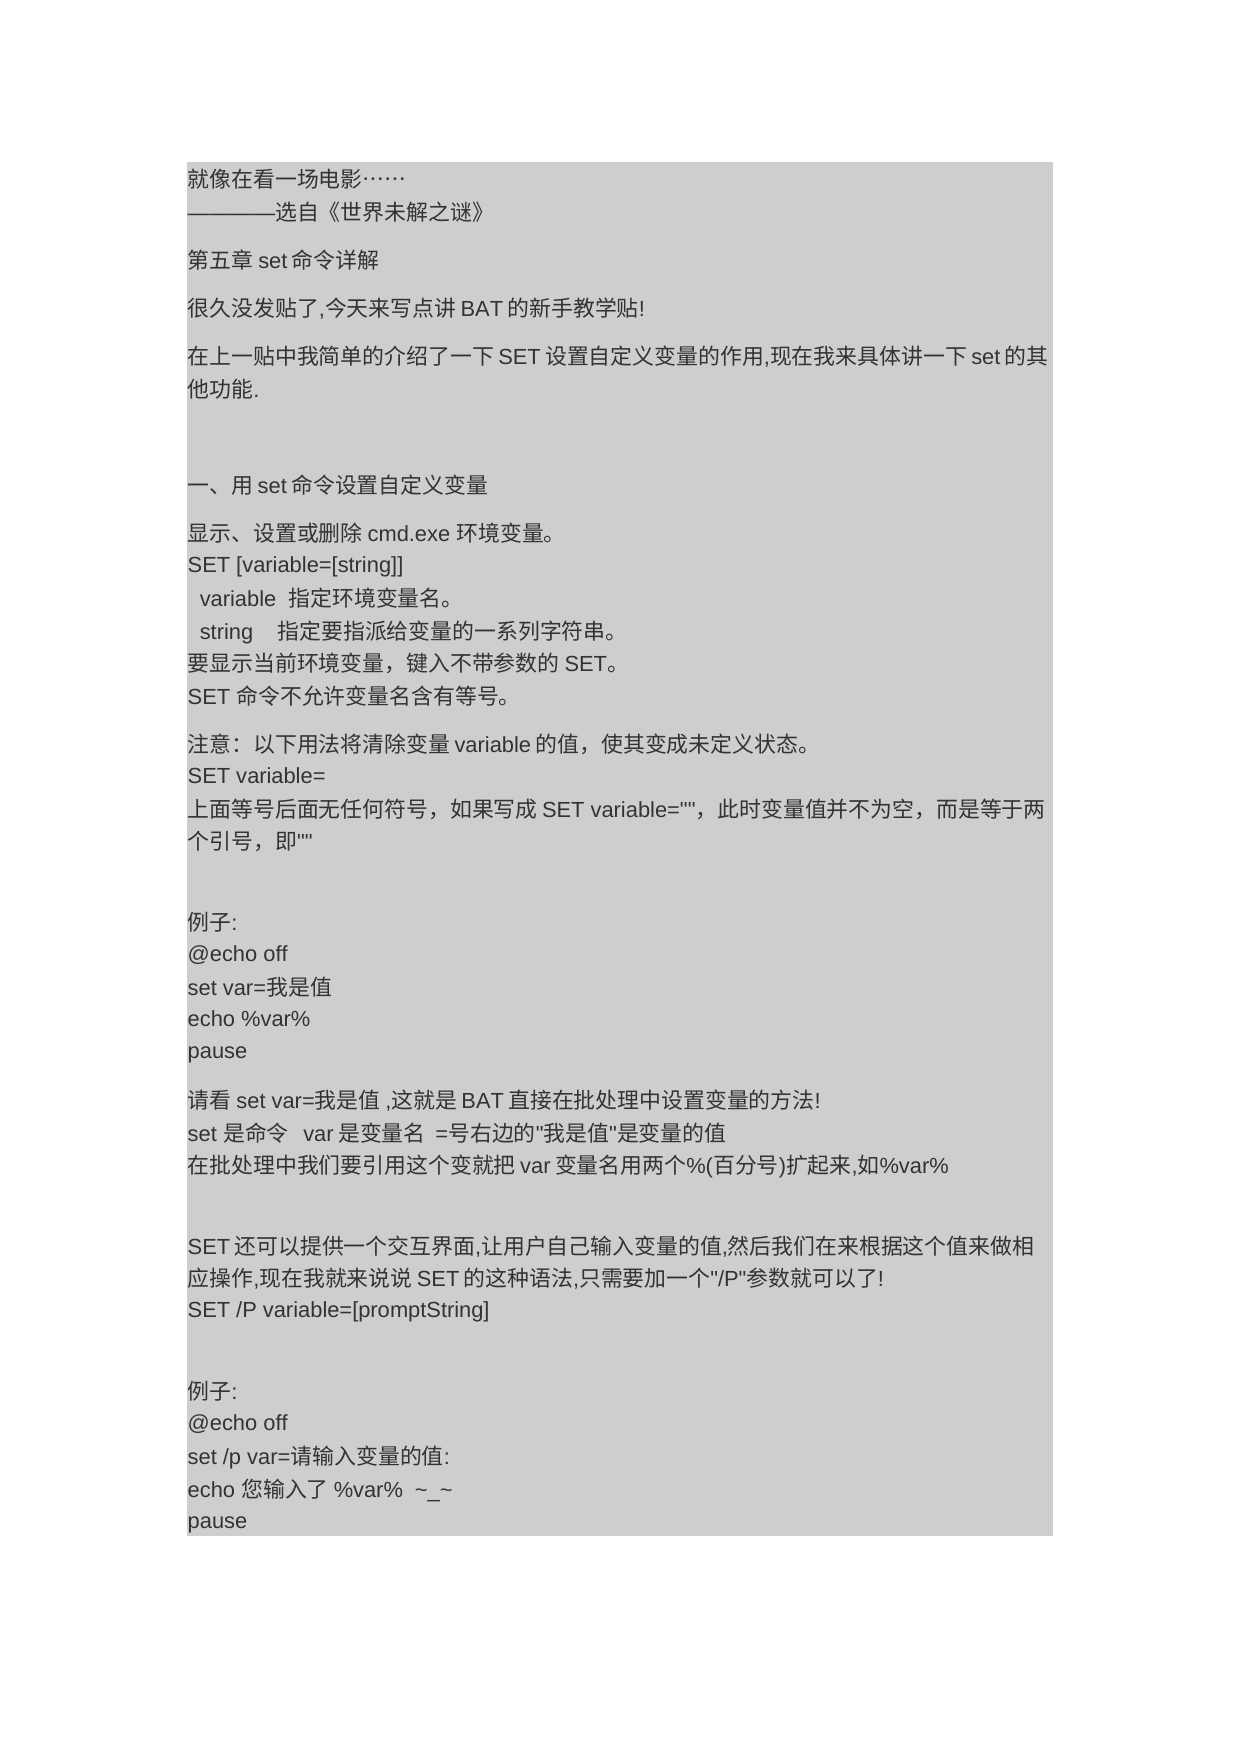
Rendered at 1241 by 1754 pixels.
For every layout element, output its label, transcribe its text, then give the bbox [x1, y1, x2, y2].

text 在上一贴中我简单的介绍了一下SET设置自定义变量的作用,现在我来具体讲一下set的其他功能. [187, 339, 1053, 404]
text SET还可以提供一个交互界面,让用户自己输入变量的值,然后我们在来根据这个值来做相应操作,现在我就来说说SET的这种语法,只需要加一个"/P"参数就可以了! SET /P variable=[promptString] [187, 1196, 1053, 1326]
text 例子: @echo off set /p var=请输入变量的值: echo 您输入了 %var% ~_~ pause [187, 1341, 1053, 1536]
text 请看 set var=我是值 ,这就是BAT直接在批处理中设置变量的方法! set 是命令 var是变量名 =号右边的"我是值"是变量的值 在批处理中我们要引用这个变就把var变量名用两个%(百分号)扩起来,如%var% [187, 1083, 1053, 1180]
text 第五章 set命令详解 [187, 243, 1053, 275]
text 很久没发贴了,今天来写点讲BAT的新手教学贴! [187, 291, 1053, 323]
text 一、用set命令设置自定义变量 [187, 468, 1053, 500]
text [187, 162, 1053, 227]
text 显示、设置或删除 cmd.exe 环境变量。 SET [variable=[string]] variable 指定环境变量名。 string 指定要指派给变量的一系列字符串。 要显示当前环境变量，键入不带参数的 SET。 SET 命令不允许变量名含有等号。 [187, 516, 1053, 711]
text 注意：以下用法将清除变量variable的值，使其变成未定义状态。 SET variable= 上面等号后面无任何符号，如果写成SET variable=""，此时变量值并不为空，而是等于两个引号，即"" [187, 726, 1053, 856]
text 例子: @echo off set var=我是值 echo %var% pause [187, 872, 1053, 1067]
